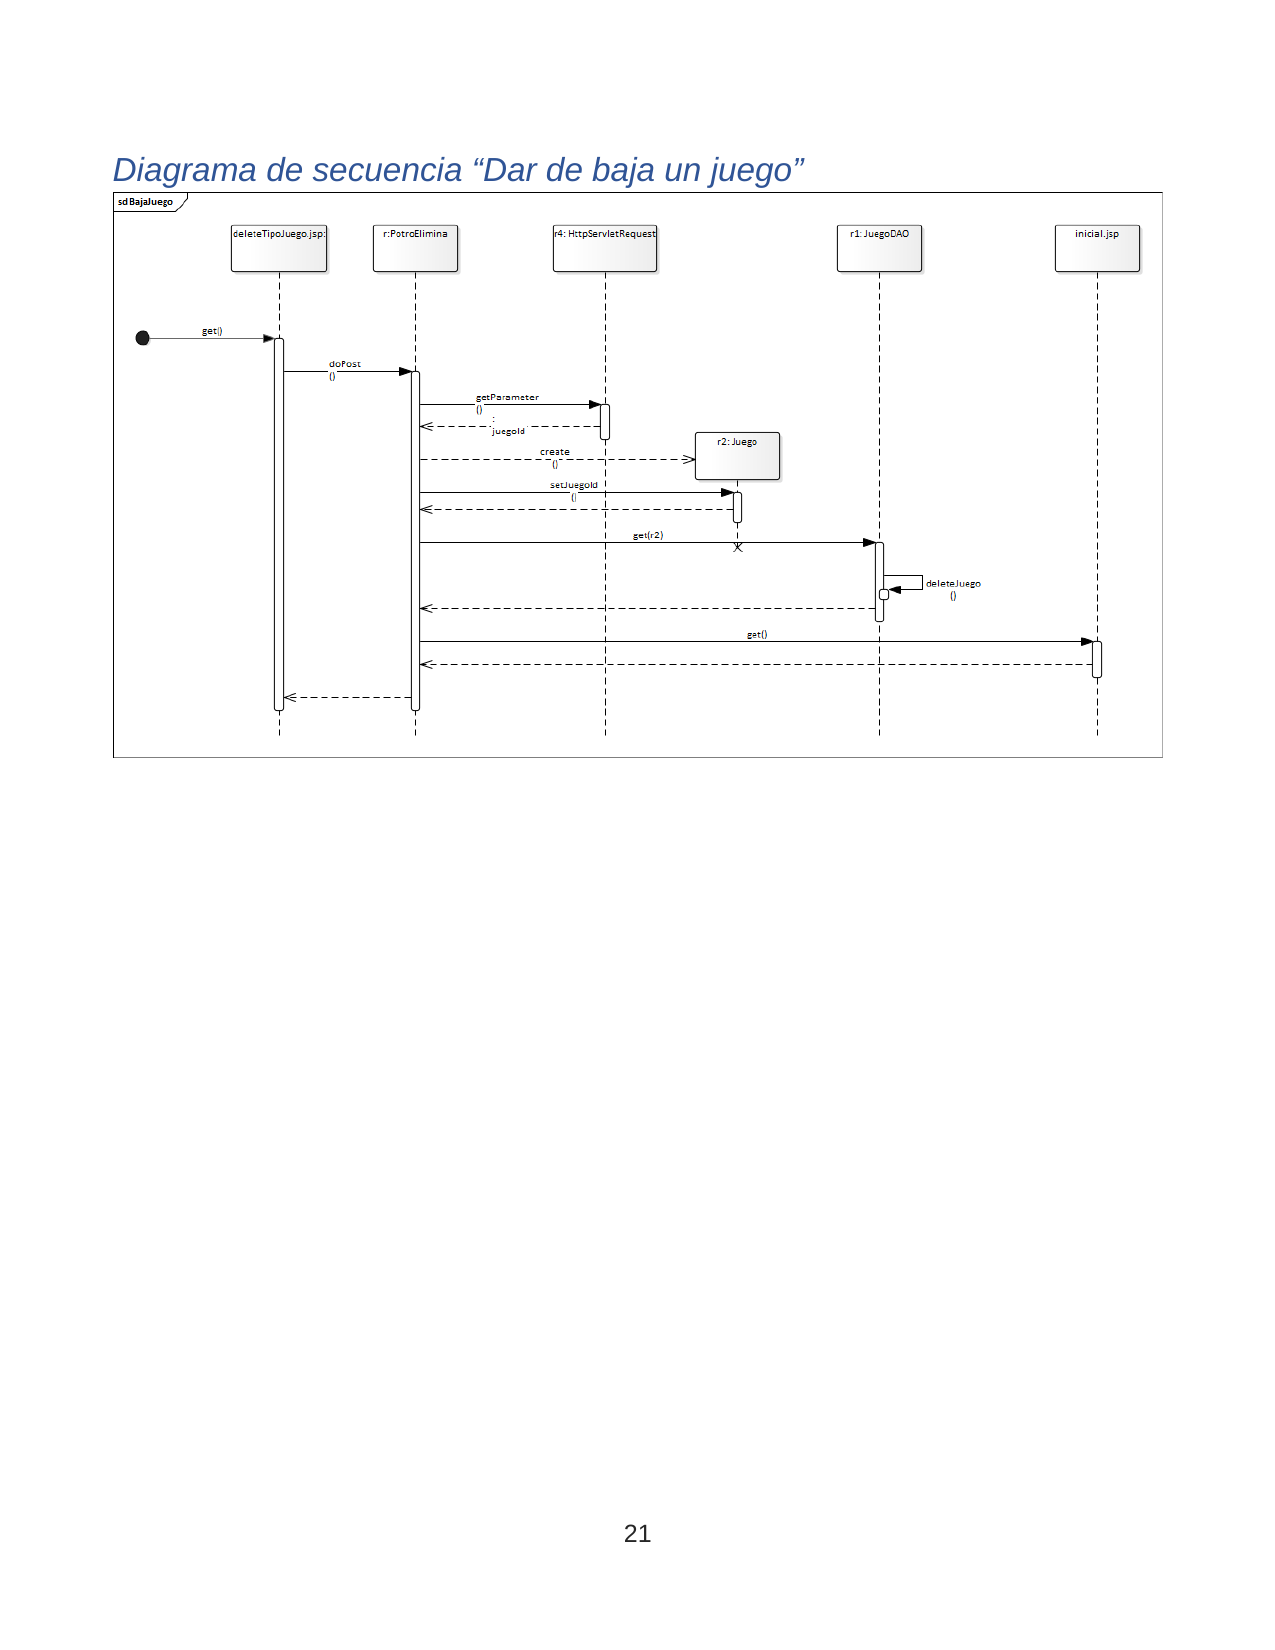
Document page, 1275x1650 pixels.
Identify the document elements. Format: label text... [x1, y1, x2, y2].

picture [112, 191, 1163, 758]
subtitle Diagrama de secuencia “Dar de baja un juego” [112, 150, 1162, 188]
